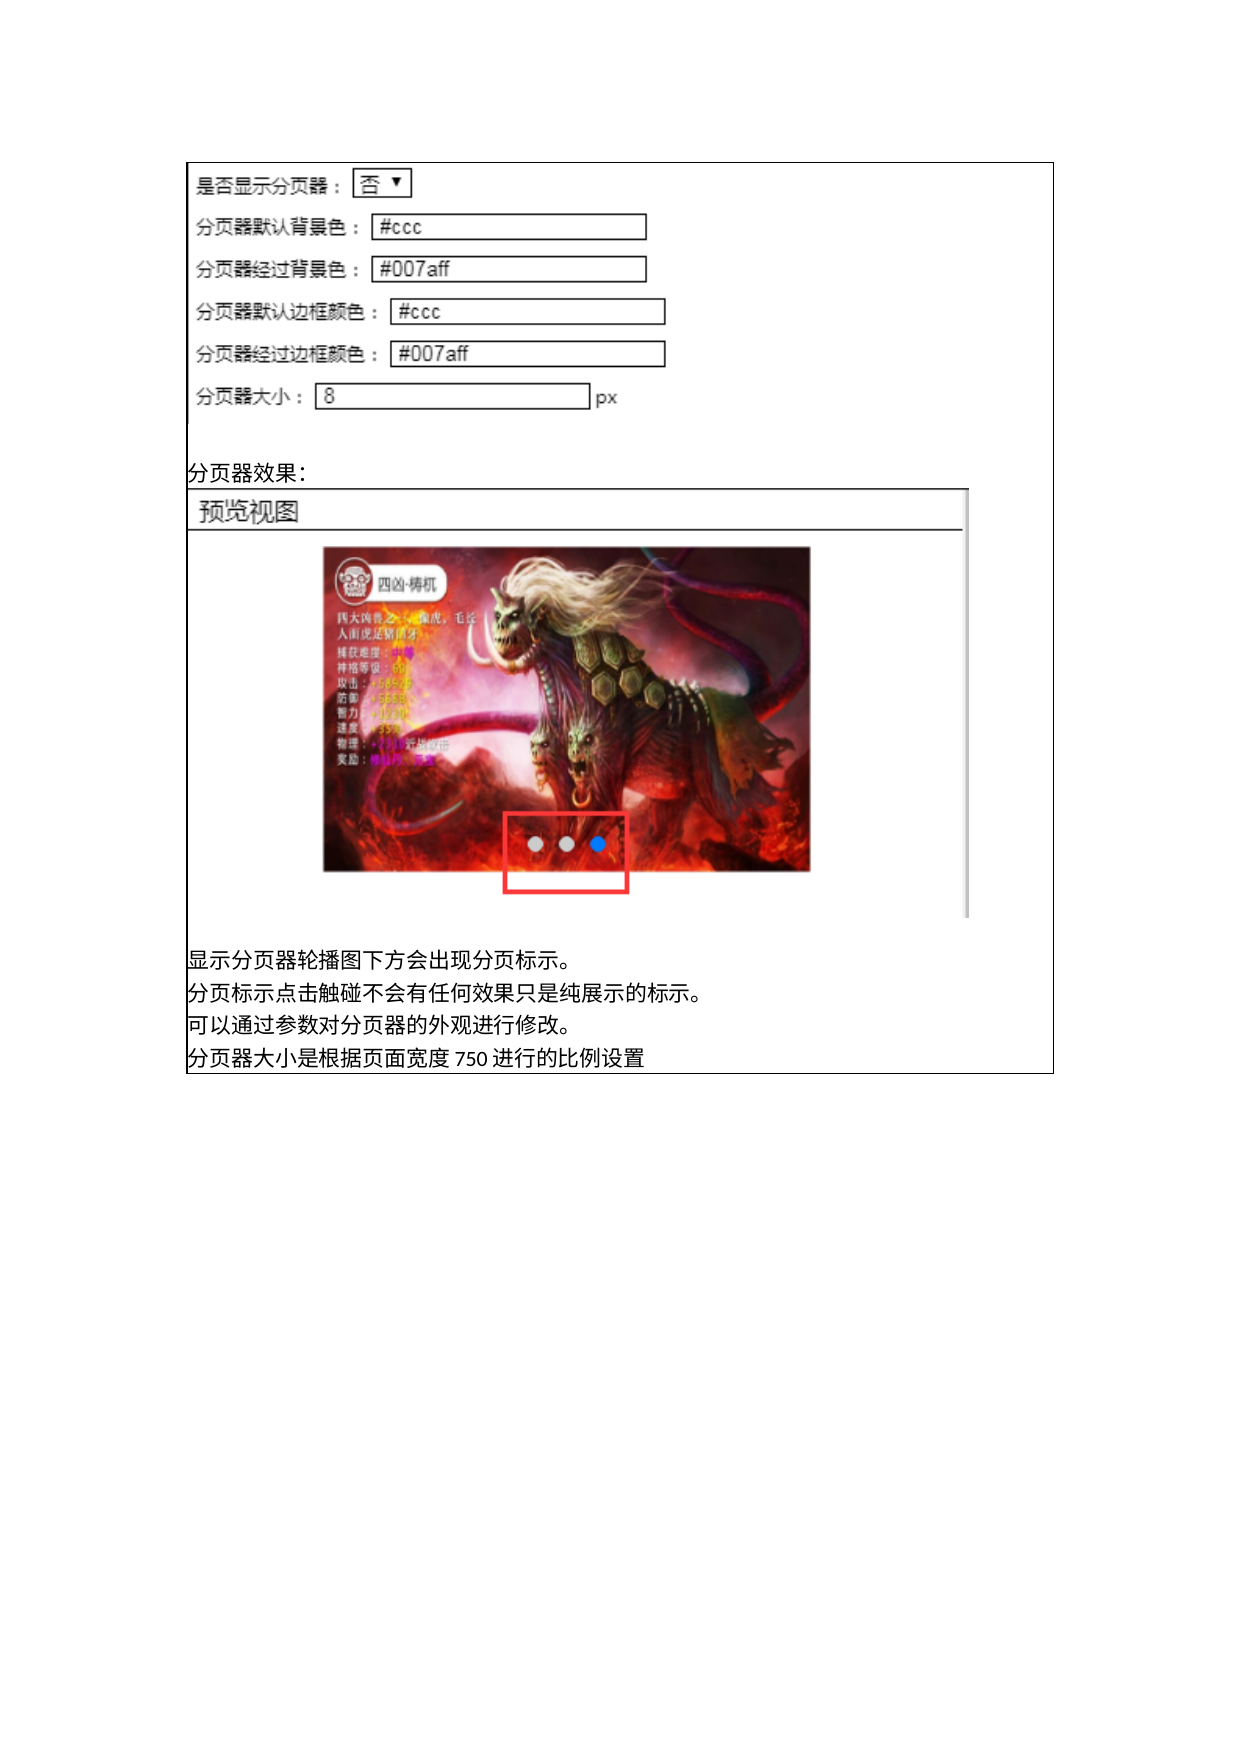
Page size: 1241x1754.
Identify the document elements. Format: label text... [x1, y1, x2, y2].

list 分页器大小是根据页面宽度750进行的比例设置 [188, 1039, 1053, 1073]
list 分页器效果： [188, 456, 1053, 488]
picture [188, 488, 969, 918]
list 可以通过参数对分页器的外观进行修改。 [188, 1008, 1053, 1039]
list 显示分页器轮播图下方会出现分页标示。 [188, 943, 1053, 976]
picture [188, 163, 716, 424]
list 分页标示点击触碰不会有任何效果只是纯展示的标示。 [188, 976, 1053, 1008]
